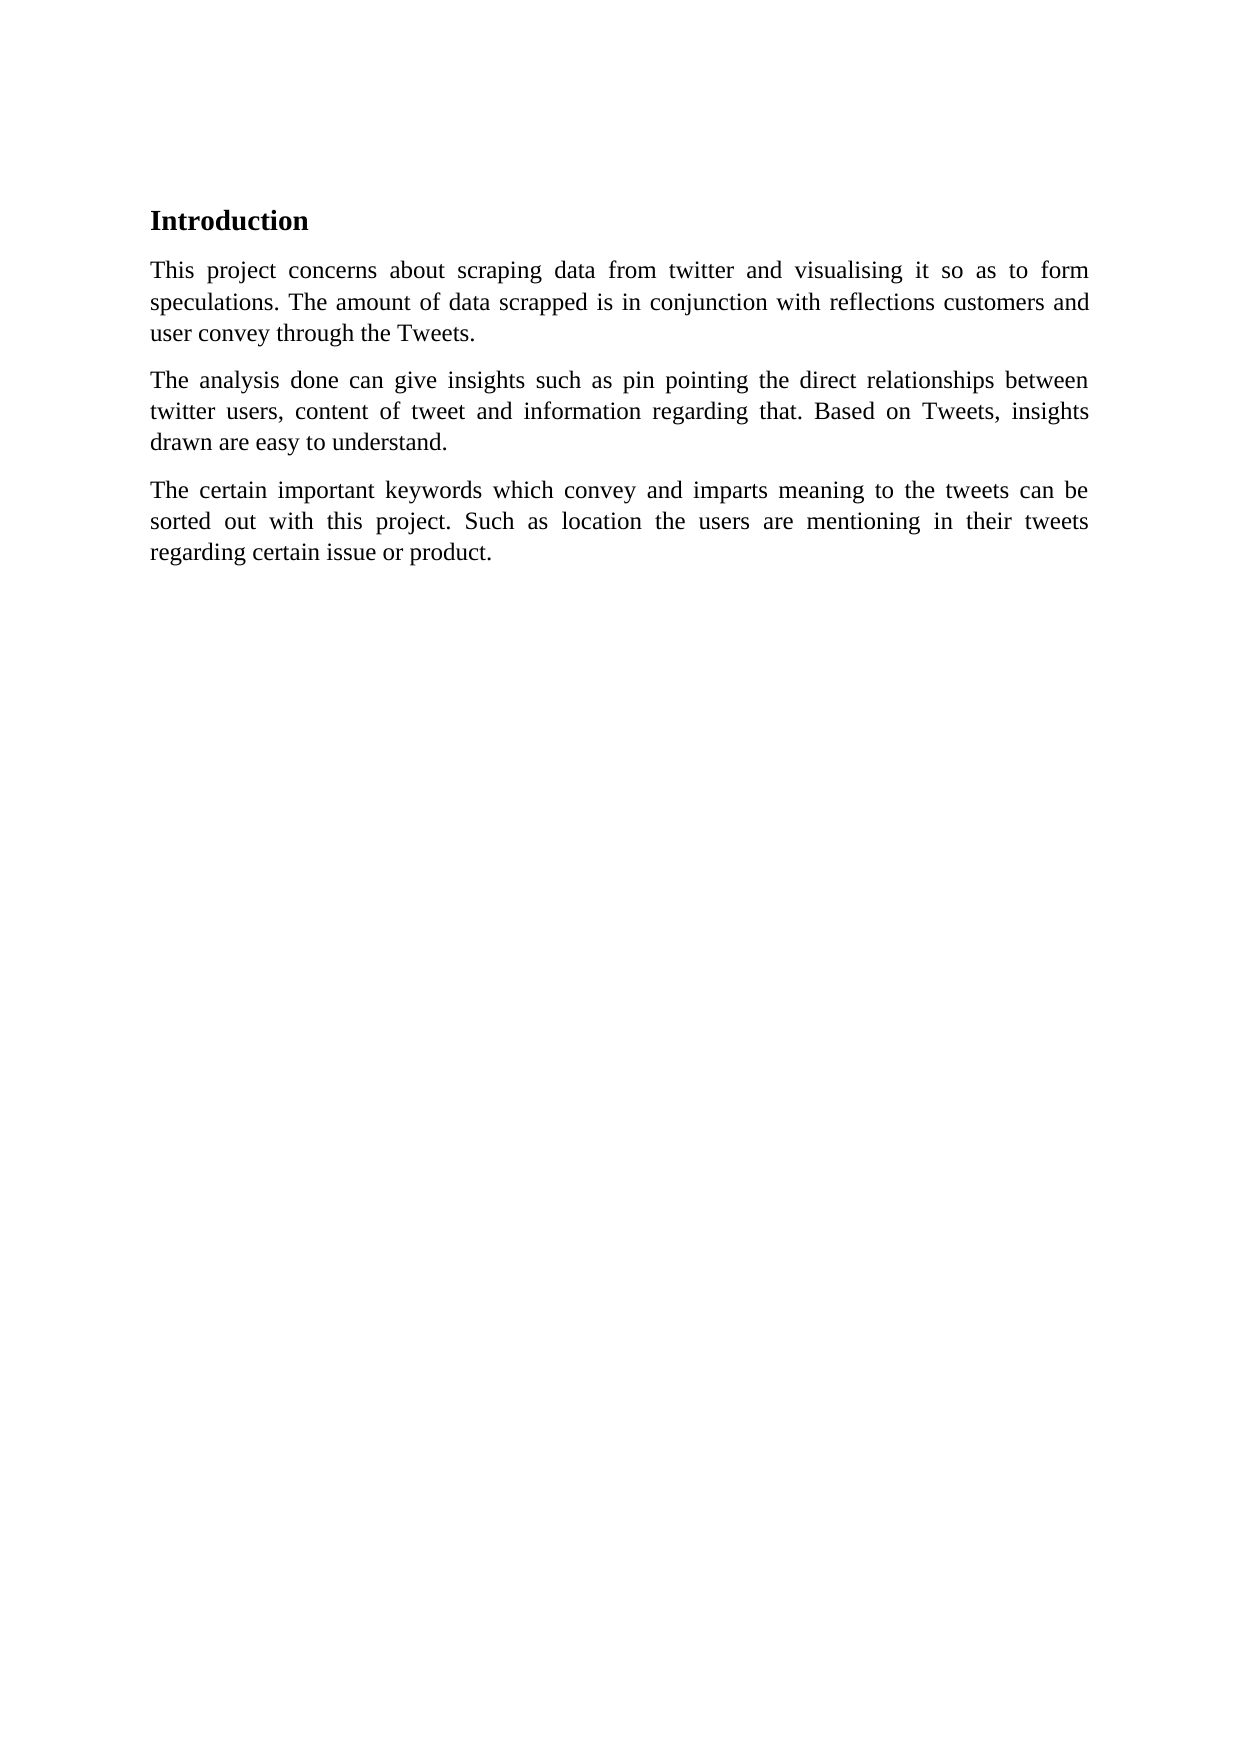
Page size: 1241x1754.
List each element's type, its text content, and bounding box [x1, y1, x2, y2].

text Introduction [150, 203, 1090, 236]
text The certain important keywords which convey and imparts meaning to the tweets can be sorted out with this project. Such as location the users are mentioning in their tweets regarding certain issue or product. [150, 475, 1090, 566]
text This project concerns about scraping data from twitter and visualising it so as to form speculations. The amount of data scrapped is in conjunction with reflections customers and user convey through the Tweets. [150, 256, 1090, 346]
text The analysis done can give insights such as pin pointing the direct relationships between twitter users, content of tweet and information regarding that. Based on Tweets, insights drawn are easy to understand. [150, 365, 1090, 456]
